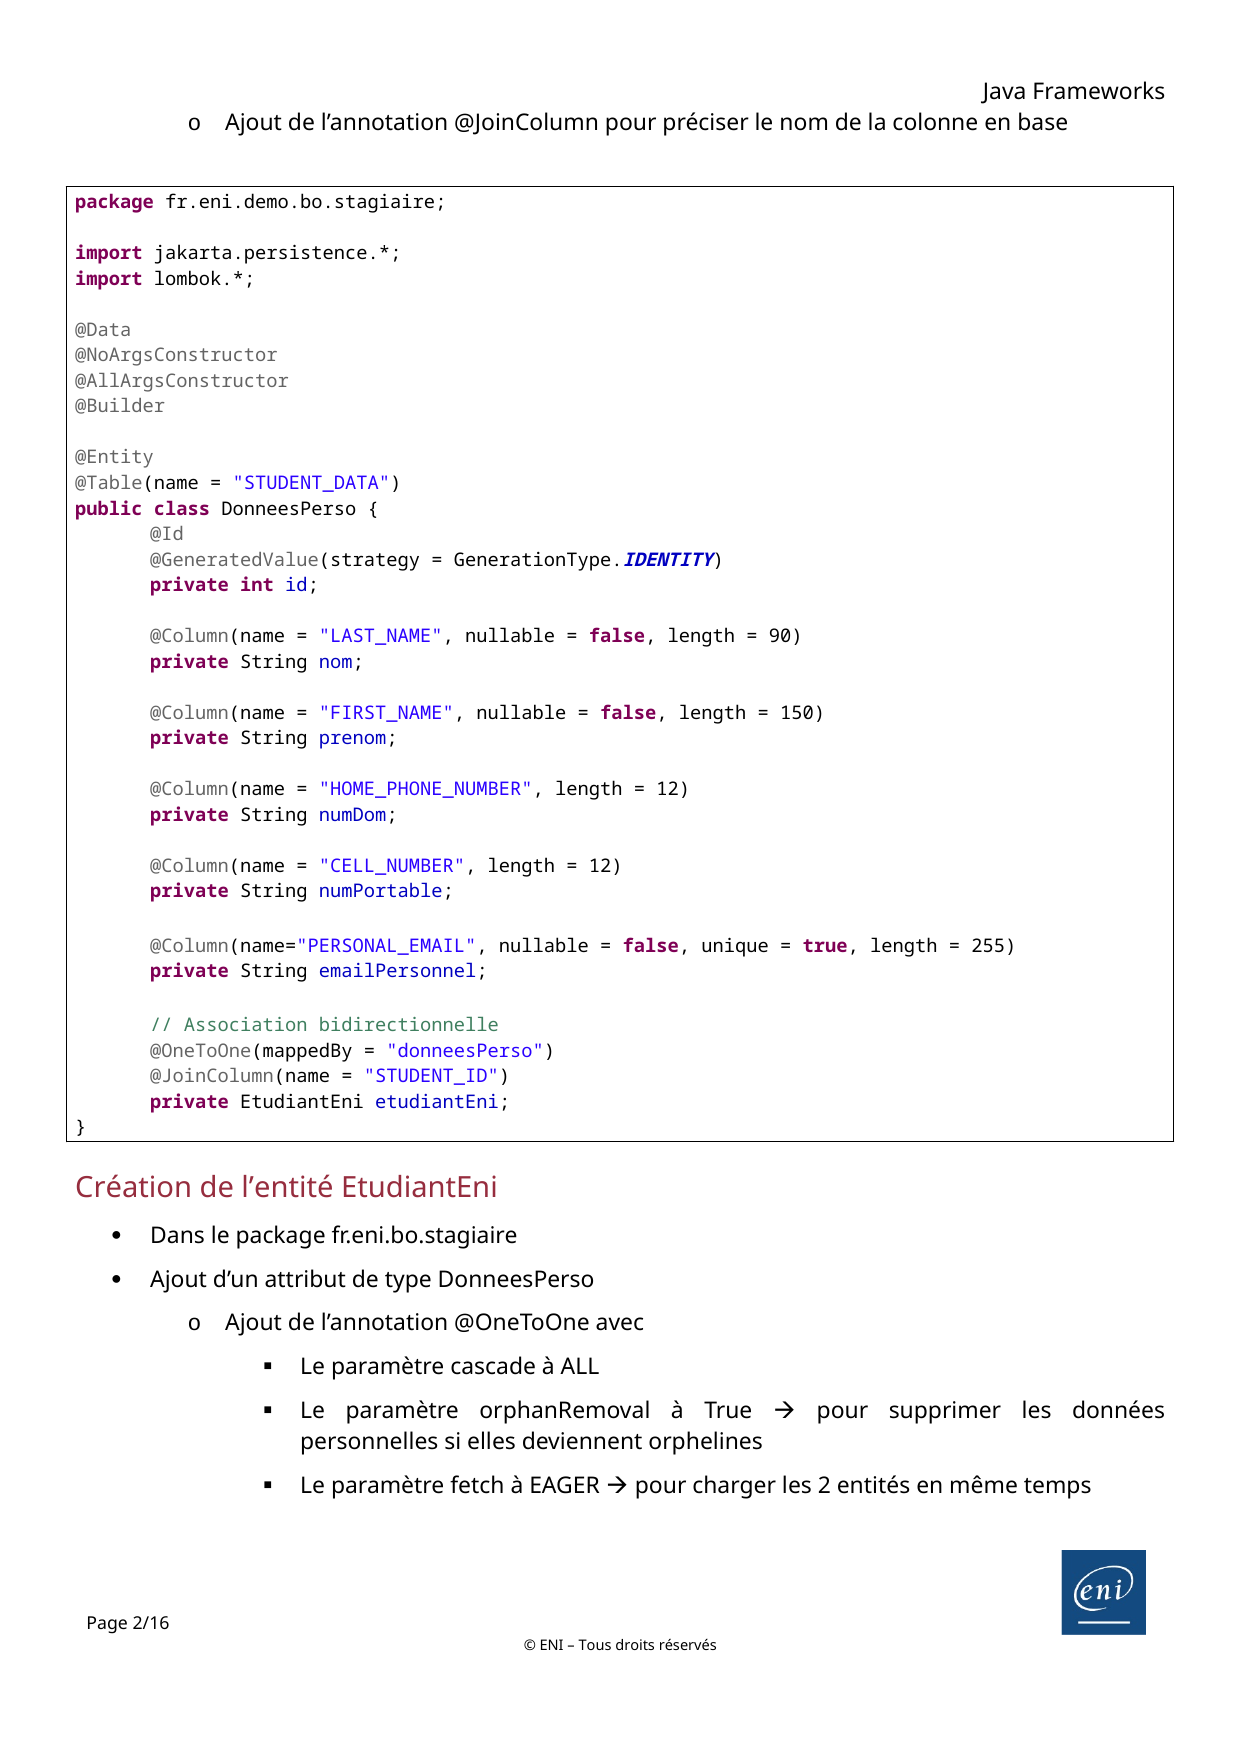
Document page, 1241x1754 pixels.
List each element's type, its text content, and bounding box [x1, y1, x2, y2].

text @NoArgsConstructor [75, 342, 1165, 367]
text @GeneratedValue(strategy = GenerationType.IDENTITY) [75, 546, 1165, 571]
text @Data [75, 316, 1165, 342]
text @Column(name = "CELL_NUMBER", length = 12) [75, 852, 1165, 878]
text } [67, 1111, 1173, 1141]
text import lombok.*; [75, 265, 1165, 291]
list Ajout de l’annotation @JoinColumn pour préciser le nom de la colonne en base [187, 106, 1165, 138]
text private String prenom; [75, 724, 1165, 750]
text private int id; [75, 571, 1165, 597]
text // Association bidirectionnelle [75, 1012, 1165, 1037]
text private String numPortable; [75, 878, 1165, 903]
picture [1061, 1550, 1146, 1635]
text private EtudiantEni etudiantEni; [75, 1088, 1165, 1111]
text package fr.eni.demo.bo.stagiaire; [67, 187, 1173, 214]
text @Column(name = "LAST_NAME", nullable = false, length = 90) [75, 622, 1165, 648]
text Dans le package fr.eni.bo.stagiaire [112, 1219, 1165, 1250]
list Le paramètre orphanRemoval à True pour supprimer les données personnelles si elles deviennent orphelines [262, 1394, 1165, 1456]
subtitle Création de l’entité EtudiantEni [75, 1167, 1165, 1206]
text private String emailPersonnel; [75, 957, 1165, 983]
text import jakarta.persistence.*; [75, 240, 1165, 265]
list Le paramètre cascade à ALL [262, 1350, 1165, 1381]
list Ajout de l’annotation @OneToOne avec [187, 1306, 1165, 1338]
text @Entity [75, 444, 1165, 469]
text @Column(name = "FIRST_NAME", nullable = false, length = 150) [75, 699, 1165, 724]
text public class DonneesPerso { [75, 495, 1165, 520]
text @AllArgsConstructor [75, 367, 1165, 393]
text private String numDom; [75, 801, 1165, 827]
text private String nom; [75, 648, 1165, 673]
text @Column(name="PERSONAL_EMAIL", nullable = false, unique = true, length = 255) [75, 932, 1165, 957]
text Ajout d’un attribut de type DonneesPerso [112, 1263, 1165, 1294]
text @JoinColumn(name = "STUDENT_ID") [75, 1063, 1165, 1088]
list Le paramètre fetch à EAGER pour charger les 2 entités en même temps [262, 1469, 1165, 1500]
text @OneToOne(mappedBy = "donneesPerso") [75, 1037, 1165, 1063]
text @Id [75, 520, 1165, 546]
text @Builder [75, 393, 1165, 418]
text @Table(name = "STUDENT_DATA") [75, 469, 1165, 495]
text @Column(name = "HOME_PHONE_NUMBER", length = 12) [75, 776, 1165, 801]
